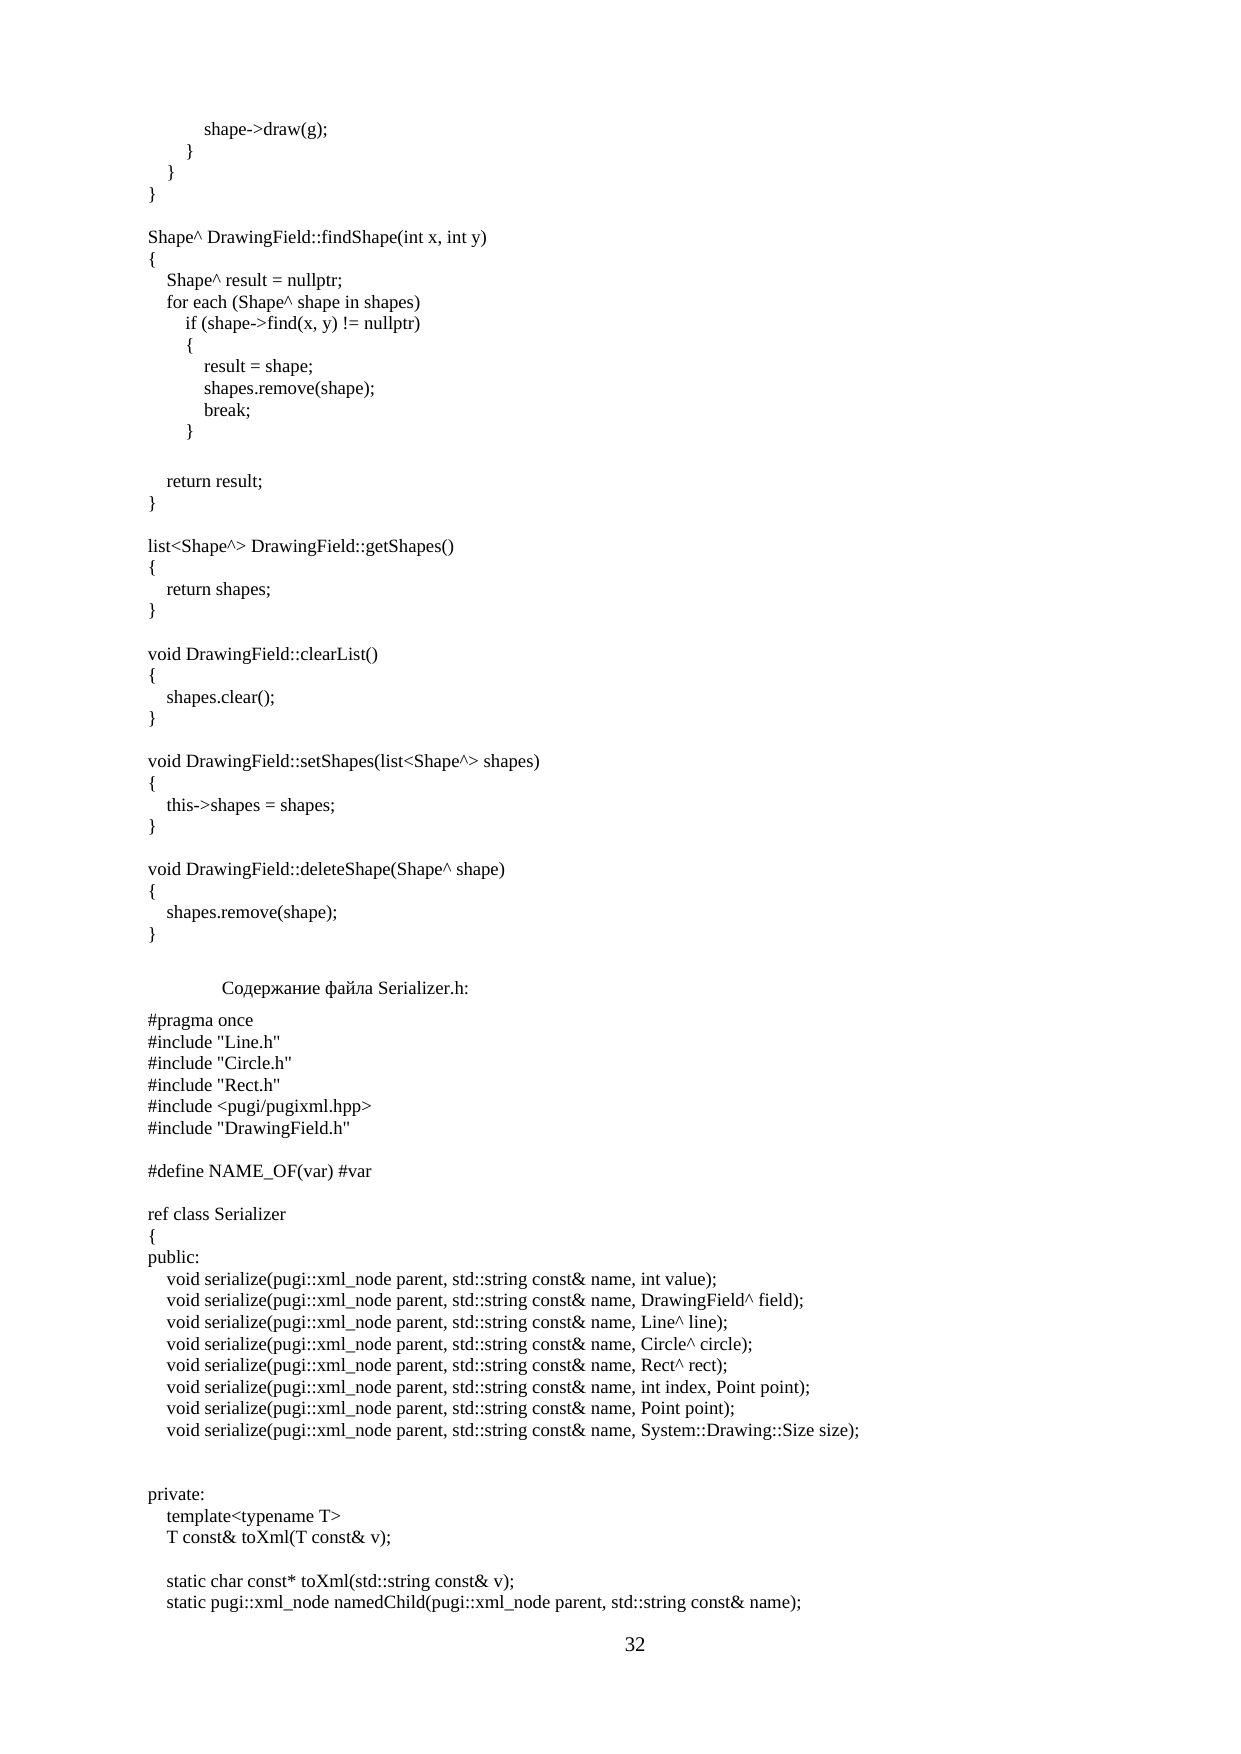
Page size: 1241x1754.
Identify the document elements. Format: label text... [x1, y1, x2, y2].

text #define NAME_OF(var) #var [148, 1160, 1122, 1181]
text ref class Serializer [148, 1203, 1122, 1224]
text void serialize(pugi::xml_node parent, std::string const& name, Rect^ rect); [148, 1354, 1122, 1376]
text if (shape->find(x, y) != nullptr) [148, 312, 1122, 334]
text #pragma once [148, 1009, 1122, 1031]
text } [148, 140, 1122, 161]
text Shape^ DrawingField::findShape(int x, int y) [148, 226, 1122, 247]
text { [148, 664, 1122, 686]
text { [148, 247, 1122, 269]
text for each (Shape^ shape in shapes) [148, 291, 1122, 312]
text static char const* toXml(std::string const& v); [148, 1569, 1122, 1591]
text shapes.remove(shape); [148, 377, 1122, 398]
text break; [148, 398, 1122, 420]
text shapes.clear(); [148, 686, 1122, 707]
text { [148, 334, 1122, 355]
text void serialize(pugi::xml_node parent, std::string const& name, int value); [148, 1268, 1122, 1289]
text template<typename T> [148, 1505, 1122, 1526]
text } [148, 707, 1122, 729]
text } [148, 815, 1122, 837]
text void serialize(pugi::xml_node parent, std::string const& name, Circle^ circle); [148, 1332, 1122, 1354]
text void serialize(pugi::xml_node parent, std::string const& name, System::Drawing::Size size); [148, 1419, 1122, 1440]
text #include "DrawingField.h" [148, 1117, 1122, 1138]
text #include "Line.h" [148, 1031, 1122, 1052]
text { [148, 556, 1122, 578]
text private: [148, 1483, 1122, 1505]
text public: [148, 1246, 1122, 1268]
text #include "Circle.h" [148, 1052, 1122, 1074]
text Содержание файла Serializer.h: [148, 977, 1122, 998]
text void serialize(pugi::xml_node parent, std::string const& name, Line^ line); [148, 1311, 1122, 1332]
text void DrawingField::setShapes(list<Shape^> shapes) [148, 750, 1122, 772]
text { [148, 772, 1122, 793]
text { [148, 1224, 1122, 1246]
text } [148, 923, 1122, 944]
text } [148, 492, 1122, 513]
text list<Shape^> DrawingField::getShapes() [148, 535, 1122, 556]
text return result; [148, 470, 1122, 492]
text void DrawingField::clearList() [148, 642, 1122, 664]
text Shape^ result = nullptr; [148, 269, 1122, 291]
text return shapes; [148, 578, 1122, 599]
text } [148, 420, 1122, 442]
text #include "Rect.h" [148, 1074, 1122, 1095]
text } [148, 599, 1122, 621]
text } [148, 161, 1122, 183]
text T const& toXml(T const& v); [148, 1526, 1122, 1548]
text void serialize(pugi::xml_node parent, std::string const& name, DrawingField^ field); [148, 1289, 1122, 1311]
text result = shape; [148, 355, 1122, 377]
text shape->draw(g); [148, 118, 1122, 140]
text } [148, 183, 1122, 204]
text void DrawingField::deleteShape(Shape^ shape) [148, 858, 1122, 880]
text void serialize(pugi::xml_node parent, std::string const& name, Point point); [148, 1397, 1122, 1419]
text this->shapes = shapes; [148, 793, 1122, 815]
text static pugi::xml_node namedChild(pugi::xml_node parent, std::string const& name); [148, 1591, 1122, 1613]
text { [148, 880, 1122, 901]
text shapes.remove(shape); [148, 901, 1122, 923]
text void serialize(pugi::xml_node parent, std::string const& name, int index, Point point); [148, 1376, 1122, 1397]
text #include <pugi/pugixml.hpp> [148, 1095, 1122, 1117]
